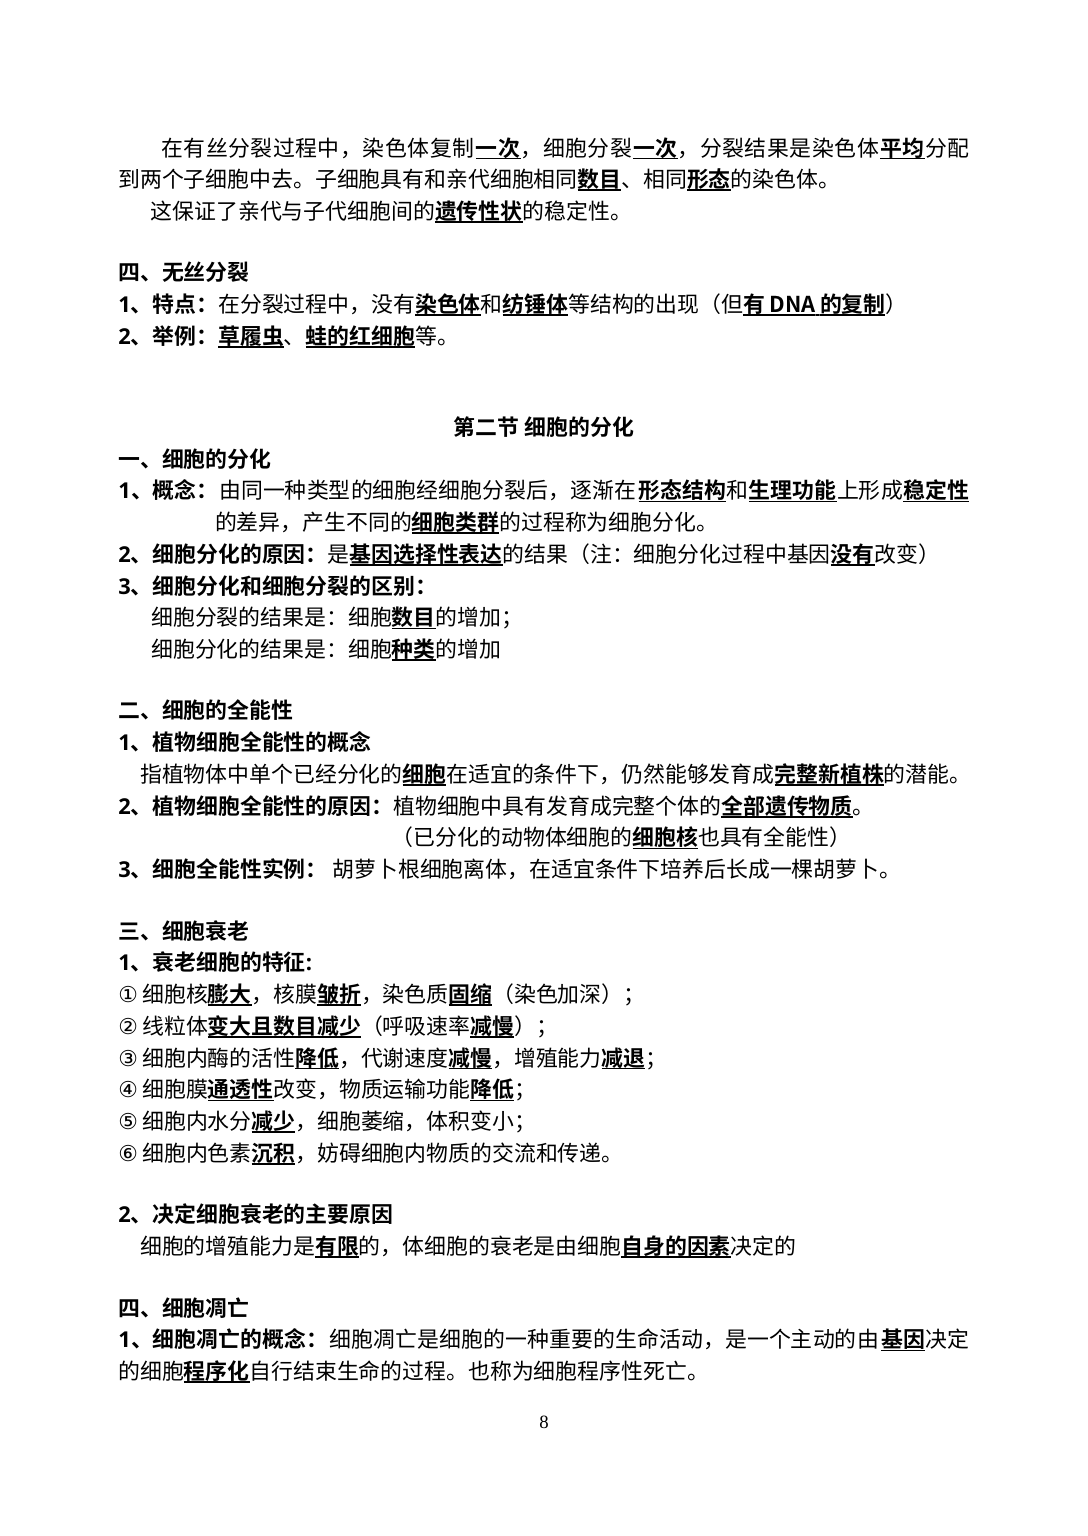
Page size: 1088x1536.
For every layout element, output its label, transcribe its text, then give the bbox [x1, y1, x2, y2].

text 1、特点：在分裂过程中，没有染色体和纺锤体等结构的出现（但有DNA的复制） [118, 287, 969, 319]
text 四、细胞凋亡 [118, 1291, 969, 1322]
text ①细胞核膨大，核膜皱折，染色质固缩（染色加深）； [118, 977, 969, 1009]
text 2、举例：草履虫、蛙的红细胞等。 [118, 319, 969, 351]
text 二、细胞的全能性 [118, 693, 969, 725]
text ④细胞膜通透性改变，物质运输功能降低； [118, 1072, 969, 1104]
text 指植物体中单个已经分化的细胞在适宜的条件下，仍然能够发育成完整新植株的潜能。 [118, 757, 969, 789]
text ⑥细胞内色素沉积，妨碍细胞内物质的交流和传递。 [118, 1136, 969, 1168]
text 1、细胞凋亡的概念：细胞凋亡是细胞的一种重要的生命活动，是一个主动的由基因决定的细胞程序化自行结束生命的过程。也称为细胞程序性死亡。 [118, 1322, 969, 1386]
text 2、细胞分化的原因：是基因选择性表达的结果（注：细胞分化过程中基因没有改变） [118, 537, 969, 569]
text 1、概念：由同一种类型的细胞经细胞分裂后，逐渐在形态结构和生理功能上形成稳定性的差异，产生不同的细胞类群的过程称为细胞分化。 [118, 473, 969, 537]
text 这保证了亲代与子代细胞间的遗传性状的稳定性。 [118, 194, 969, 226]
text 2、决定细胞衰老的主要原因 [118, 1197, 969, 1229]
text 2、植物细胞全能性的原因：植物细胞中具有发育成完整个体的全部遗传物质。 [118, 789, 969, 820]
text 细胞分化的结果是：细胞种类的增加 [118, 632, 969, 664]
text 一、细胞的分化 [118, 442, 969, 473]
text 3、细胞全能性实例： 胡萝卜根细胞离体，在适宜条件下培养后长成一棵胡萝卜。 [118, 852, 969, 884]
text ②线粒体变大且数目减少（呼吸速率减慢）； [118, 1009, 969, 1041]
text ⑤细胞内水分减少，细胞萎缩，体积变小； [118, 1104, 969, 1136]
text 细胞的增殖能力是有限的，体细胞的衰老是由细胞自身的因素决定的 [118, 1229, 969, 1261]
text 1、植物细胞全能性的概念 [118, 725, 969, 757]
text 第二节 细胞的分化 [118, 410, 969, 442]
text 三、细胞衰老 [118, 914, 969, 945]
text （已分化的动物体细胞的细胞核也具有全能性） [118, 820, 969, 852]
text ③细胞内酶的活性降低，代谢速度减慢，增殖能力减退； [118, 1041, 969, 1072]
text 四、无丝分裂 [118, 255, 969, 287]
text 细胞分裂的结果是：细胞数目的增加； [118, 600, 969, 632]
text 3、细胞分化和细胞分裂的区别： [118, 569, 969, 600]
text 在有丝分裂过程中，染色体复制一次，细胞分裂一次，分裂结果是染色体平均分配到两个子细胞中去。子细胞具有和亲代细胞相同数目、相同形态的染色体。 [118, 131, 969, 194]
text 1、衰老细胞的特征: [118, 945, 969, 977]
